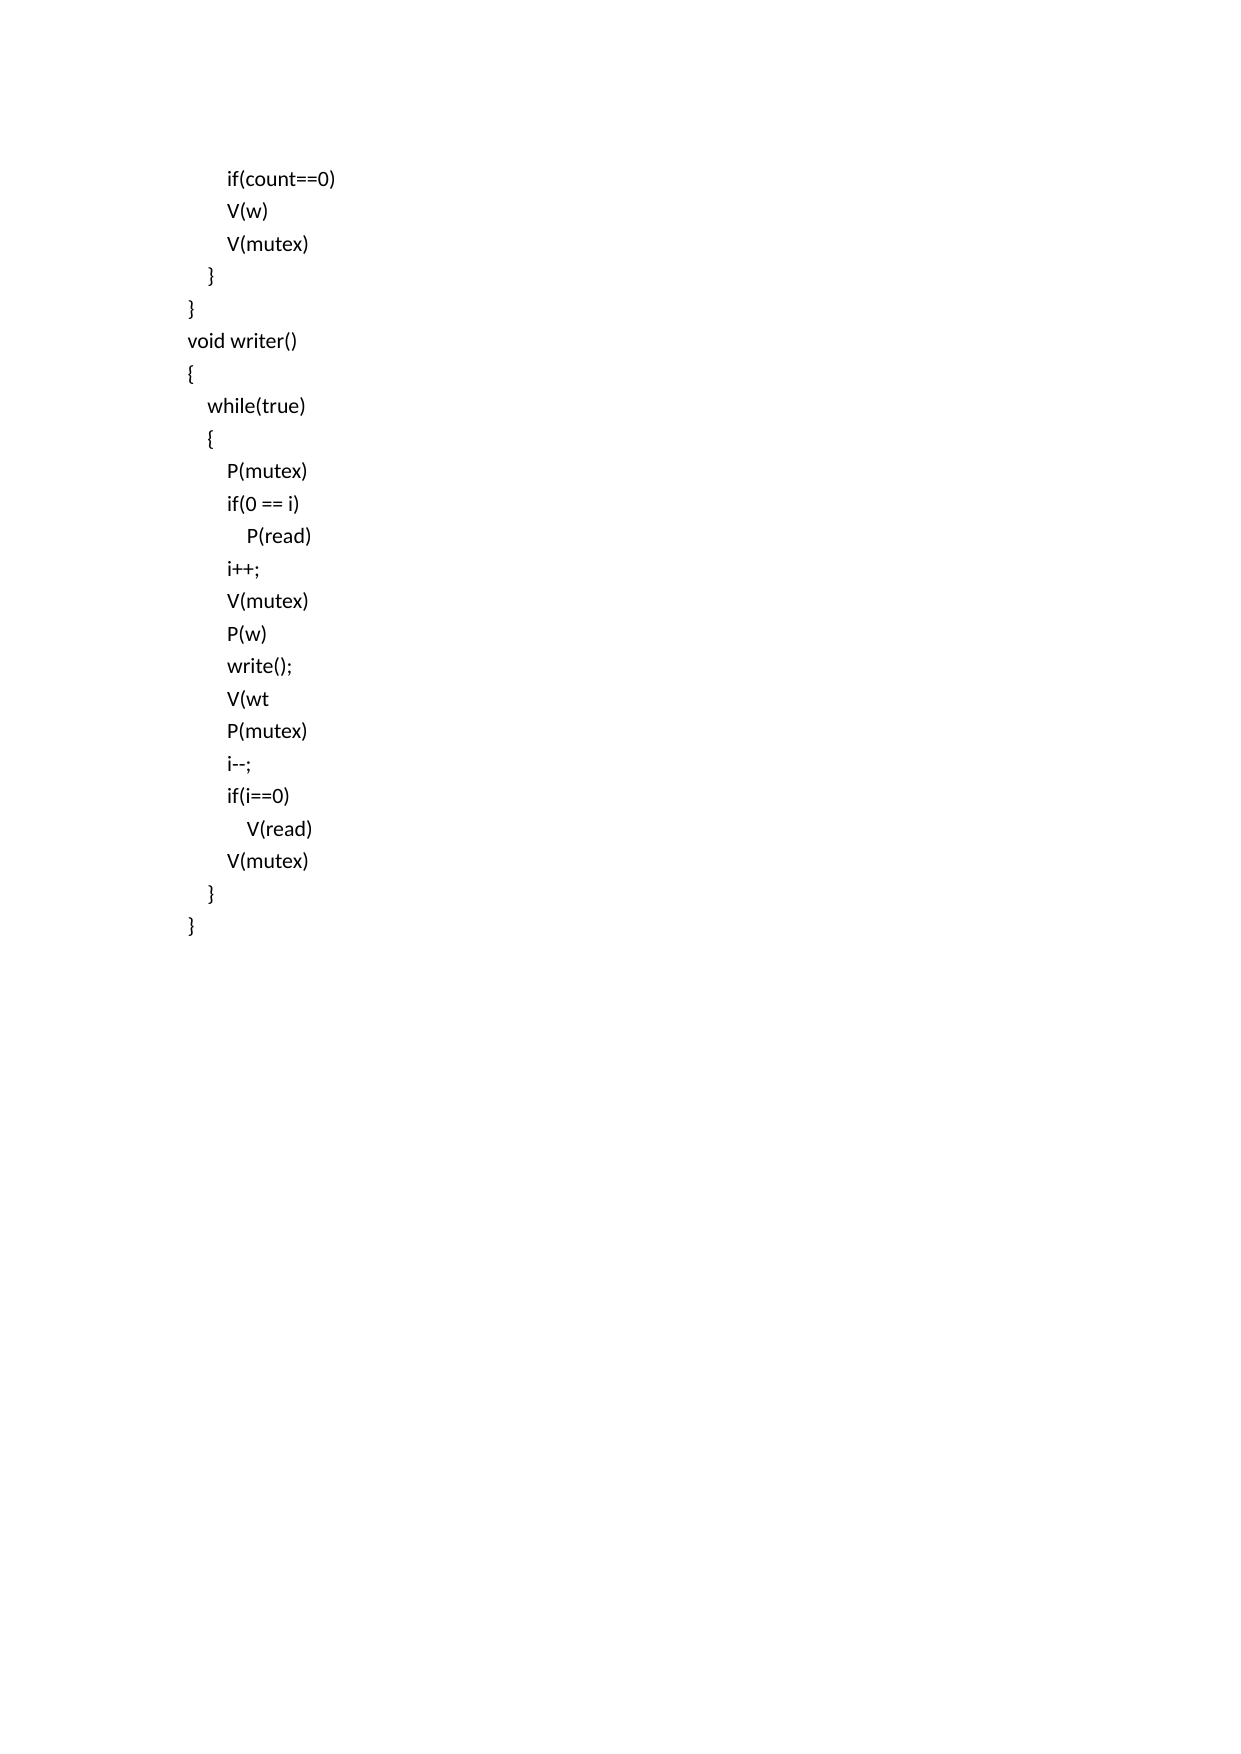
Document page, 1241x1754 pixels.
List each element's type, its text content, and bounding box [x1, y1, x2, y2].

text } [187, 292, 1053, 324]
text while(true) [187, 389, 1053, 422]
text V(mutex) [187, 227, 1053, 259]
text P(mutex) [187, 454, 1053, 487]
text if(0 == i) [187, 487, 1053, 519]
text P(w) [187, 617, 1053, 649]
text { [187, 357, 1053, 389]
text void writer() [187, 324, 1053, 357]
text V(wt [187, 682, 1053, 714]
text V(mutex) [187, 584, 1053, 617]
text if(count==0) [187, 162, 1053, 194]
text if(i==0) [187, 779, 1053, 812]
text } [187, 909, 1053, 942]
text V(mutex) [187, 844, 1053, 877]
text P(read) [187, 519, 1053, 552]
text P(mutex) [187, 714, 1053, 747]
text } [187, 877, 1053, 909]
text V(read) [187, 812, 1053, 844]
text i--; [187, 747, 1053, 779]
text V(w) [187, 194, 1053, 227]
text { [187, 422, 1053, 454]
text i++; [187, 552, 1053, 584]
text write(); [187, 649, 1053, 682]
text } [187, 259, 1053, 292]
